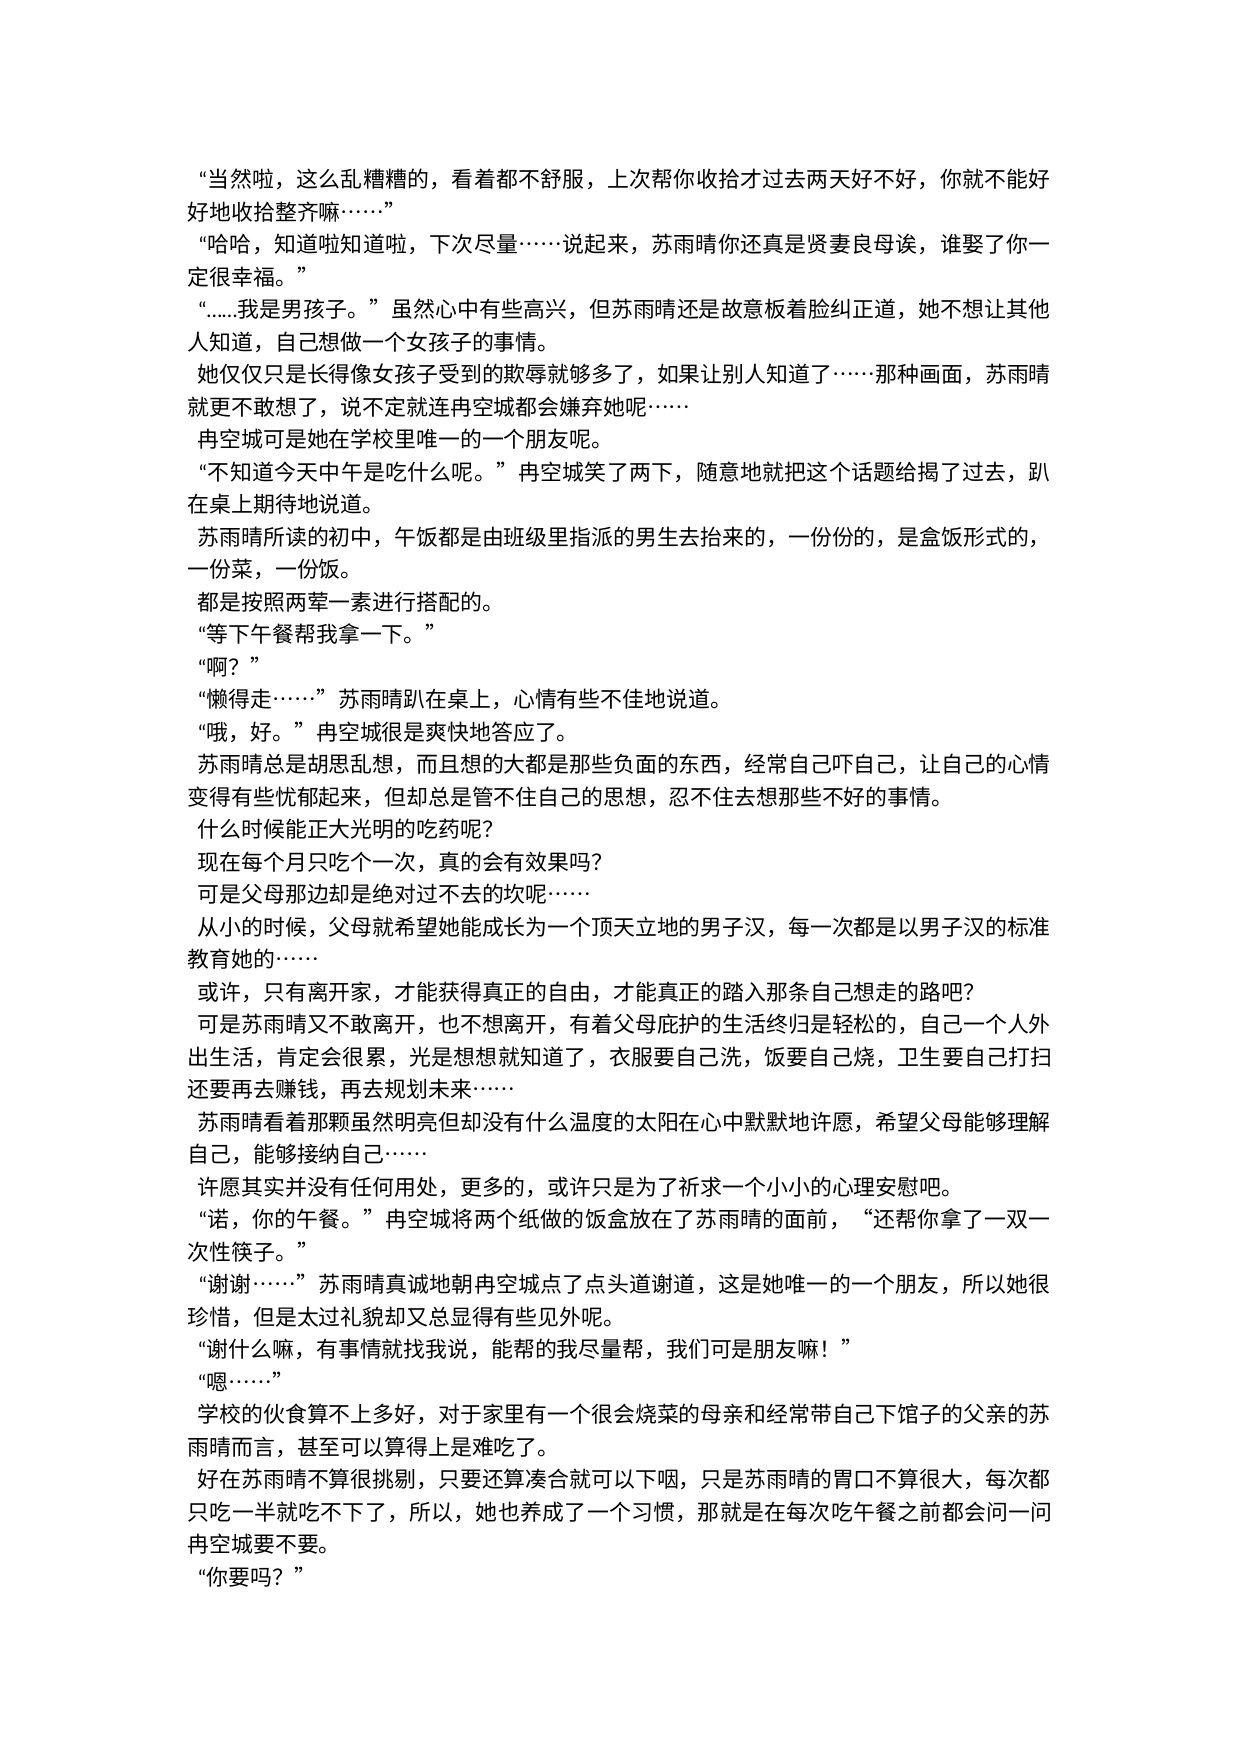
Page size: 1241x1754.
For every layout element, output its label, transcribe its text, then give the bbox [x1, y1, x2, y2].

text “啊？” [187, 649, 1053, 682]
text “当然啦，这么乱糟糟的，看着都不舒服，上次帮你收拾才过去两天好不好，你就不能好好地收拾整齐嘛……” [187, 162, 1053, 227]
text “诺，你的午餐。”冉空城将两个纸做的饭盒放在了苏雨晴的面前，“还帮你拿了一双一次性筷子。” [187, 1202, 1053, 1267]
text “嗯……” [187, 1364, 1053, 1397]
text 好在苏雨晴不算很挑剔，只要还算凑合就可以下咽，只是苏雨晴的胃口不算很大，每次都只吃一半就吃不下了，所以，她也养成了一个习惯，那就是在每次吃午餐之前都会问一问冉空城要不要。 [187, 1462, 1053, 1559]
text 或许，只有离开家，才能获得真正的自由，才能真正的踏入那条自己想走的路吧？ [187, 974, 1053, 1007]
text 学校的伙食算不上多好，对于家里有一个很会烧菜的母亲和经常带自己下馆子的父亲的苏雨晴而言，甚至可以算得上是难吃了。 [187, 1397, 1053, 1462]
text 许愿其实并没有任何用处，更多的，或许只是为了祈求一个小小的心理安慰吧。 [187, 1169, 1053, 1202]
text “谢谢……”苏雨晴真诚地朝冉空城点了点头道谢道，这是她唯一的一个朋友，所以她很珍惜，但是太过礼貌却又总显得有些见外呢。 [187, 1267, 1053, 1332]
text 苏雨晴总是胡思乱想，而且想的大都是那些负面的东西，经常自己吓自己，让自己的心情变得有些忧郁起来，但却总是管不住自己的思想，忍不住去想那些不好的事情。 [187, 747, 1053, 812]
text 可是苏雨晴又不敢离开，也不想离开，有着父母庇护的生活终归是轻松的，自己一个人外出生活，肯定会很累，光是想想就知道了，衣服要自己洗，饭要自己烧，卫生要自己打扫，还要再去赚钱，再去规划未来…… [187, 1007, 1053, 1104]
text 什么时候能正大光明的吃药呢？ [187, 812, 1053, 844]
text 从小的时候，父母就希望她能成长为一个顶天立地的男子汉，每一次都是以男子汉的标准教育她的…… [187, 909, 1053, 974]
text 冉空城可是她在学校里唯一的一个朋友呢。 [187, 422, 1053, 454]
text “懒得走……”苏雨晴趴在桌上，心情有些不佳地说道。 [187, 682, 1053, 714]
text 苏雨晴看着那颗虽然明亮但却没有什么温度的太阳在心中默默地许愿，希望父母能够理解自己，能够接纳自己…… [187, 1104, 1053, 1169]
text “等下午餐帮我拿一下。” [187, 617, 1053, 649]
text “谢什么嘛，有事情就找我说，能帮的我尽量帮，我们可是朋友嘛！” [187, 1332, 1053, 1364]
text 现在每个月只吃个一次，真的会有效果吗？ [187, 844, 1053, 877]
text “你要吗？” [187, 1559, 1053, 1592]
text “哦，好。”冉空城很是爽快地答应了。 [187, 714, 1053, 747]
text “不知道今天中午是吃什么呢。”冉空城笑了两下，随意地就把这个话题给揭了过去，趴在桌上期待地说道。 [187, 454, 1053, 519]
text 苏雨晴所读的初中，午饭都是由班级里指派的男生去抬来的，一份份的，是盒饭形式的，一份菜，一份饭。 [187, 519, 1053, 584]
text 可是父母那边却是绝对过不去的坎呢…… [187, 877, 1053, 909]
text 都是按照两荤一素进行搭配的。 [187, 584, 1053, 617]
text “哈哈，知道啦知道啦，下次尽量……说起来，苏雨晴你还真是贤妻良母诶，谁娶了你一定很幸福。” [187, 227, 1053, 292]
text 她仅仅只是长得像女孩子受到的欺辱就够多了，如果让别人知道了……那种画面，苏雨晴就更不敢想了，说不定就连冉空城都会嫌弃她呢…… [187, 357, 1053, 422]
text “……我是男孩子。”虽然心中有些高兴，但苏雨晴还是故意板着脸纠正道，她不想让其他人知道，自己想做一个女孩子的事情。 [187, 292, 1053, 357]
